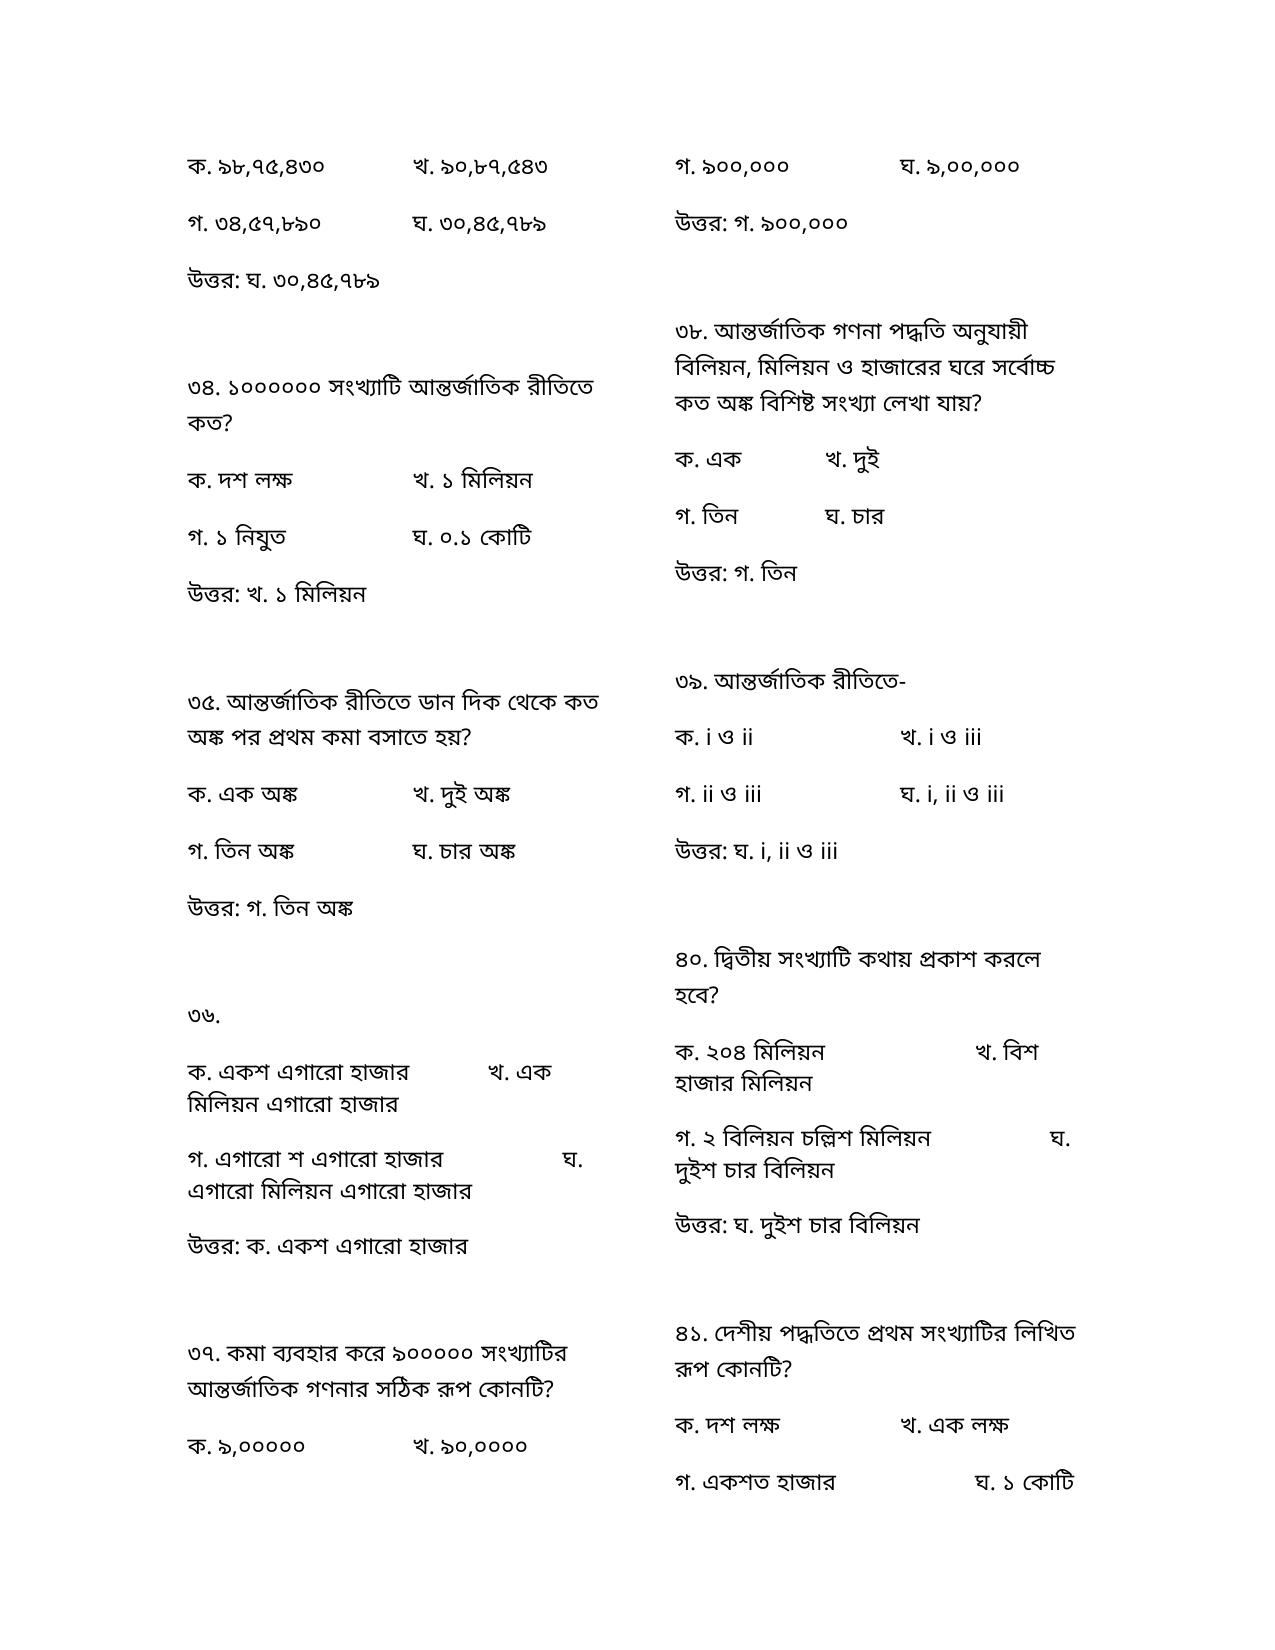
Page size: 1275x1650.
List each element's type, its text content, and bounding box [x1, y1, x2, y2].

text গ. ৩৪,৫৭,৮৯০ ঘ. ৩০,৪৫,৭৮৯ [187, 207, 600, 238]
text ৩৯. আন্তর্জাতিক রীতিতে- [675, 664, 1087, 696]
text ৪০. দ্বিতীয় সংখ্যাটি কথায় প্রকাশ করলে হবে? [675, 943, 1087, 1010]
text ৩৫. আন্তর্জাতিক রীতিতে ডান দিক থেকে কত অঙ্ক পর প্রথম কমা বসাতে হয়? [187, 685, 600, 753]
text গ. একশত হাজার ঘ. ১ কোটি [675, 1466, 1087, 1497]
text উত্তর: ঘ. ৩০,৪৫,৭৮৯ [187, 263, 600, 295]
text গ. ৯০০,০০০ ঘ. ৯,০০,০০০ [675, 150, 1087, 181]
text ক. i ও ii খ. i ও iii [675, 721, 1087, 753]
text উত্তর: ক. একশ এগারো হাজার [187, 1229, 600, 1261]
text ক. এক খ. দুই [675, 443, 1087, 474]
text গ. ২ বিলিয়ন চল্লিশ মিলিয়ন ঘ. দুইশ চার বিলিয়ন [675, 1122, 1087, 1184]
text গ. ii ও iii ঘ. i, ii ও iii [675, 778, 1087, 809]
text উত্তর: গ. তিন [675, 557, 1087, 588]
text ৩৮. আন্তর্জাতিক গণনা পদ্ধতি অনুযায়ী বিলিয়ন, মিলিয়ন ও হাজারের ঘরে সর্বোচ্চ কত অঙ্ক বিশিষ্ট সংখ্যা লেখা যায়? [675, 314, 1087, 418]
text গ. ১ নিযুত ঘ. ০.১ কোটি [187, 521, 600, 552]
text ক. একশ এগারো হাজার খ. এক মিলিয়ন এগারো হাজার [187, 1056, 600, 1118]
text ৩৭. কমা ব্যবহার করে ৯০০০০০ সংখ্যাটির আন্তর্জাতিক গণনার সঠিক রূপ কোনটি? [187, 1337, 600, 1404]
text উত্তর: খ. ১ মিলিয়ন [187, 578, 600, 609]
text উত্তর: গ. তিন অঙ্ক [187, 892, 600, 923]
text ৪১. দেশীয় পদ্ধতিতে প্রথম সংখ্যাটির লিখিত রূপ কোনটি? [675, 1317, 1087, 1384]
text ৩৬. [187, 999, 600, 1031]
text ক. দশ লক্ষ খ. ১ মিলিয়ন [187, 464, 600, 495]
text গ. এগারো শ এগারো হাজার ঘ. এগারো মিলিয়ন এগারো হাজার [187, 1143, 600, 1205]
text ৩৪. ১০০০০০০ সংখ্যাটি আন্তর্জাতিক রীতিতে কত? [187, 371, 600, 438]
text ক. এক অঙ্ক খ. দুই অঙ্ক [187, 778, 600, 809]
text ক. ৯৮,৭৫,৪৩০ খ. ৯০,৮৭,৫৪৩ [187, 150, 600, 181]
text উত্তর: গ. ৯০০,০০০ [675, 207, 1087, 238]
text উত্তর: ঘ. i, ii ও iii [675, 835, 1087, 866]
text গ. তিন অঙ্ক ঘ. চার অঙ্ক [187, 835, 600, 866]
text ক. দশ লক্ষ খ. এক লক্ষ [675, 1409, 1087, 1441]
text ক. ২০৪ মিলিয়ন খ. বিশ হাজার মিলিয়ন [675, 1035, 1087, 1097]
text উত্তর: ঘ. দুইশ চার বিলিয়ন [675, 1209, 1087, 1240]
text ক. ৯,০০০০০ খ. ৯০,০০০০ [187, 1430, 600, 1461]
text গ. তিন ঘ. চার [675, 500, 1087, 531]
